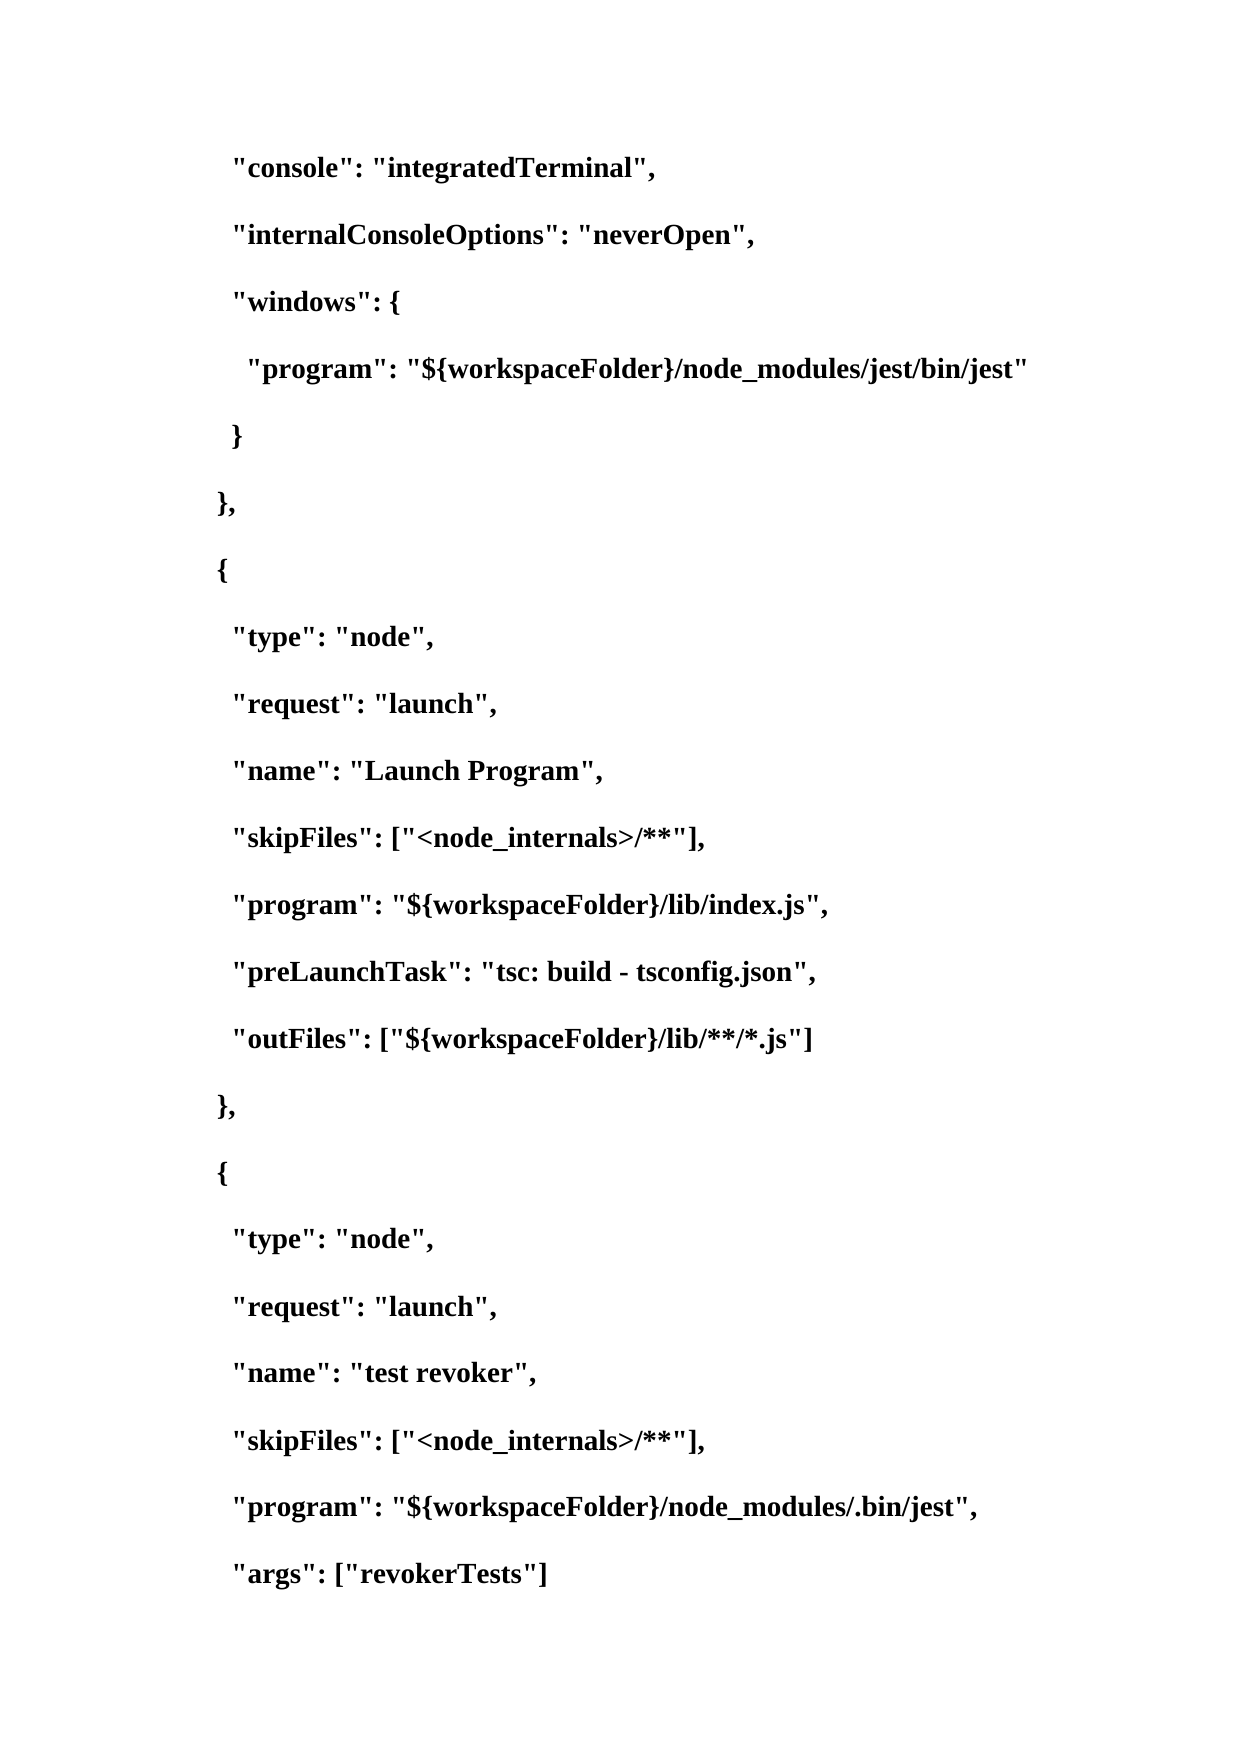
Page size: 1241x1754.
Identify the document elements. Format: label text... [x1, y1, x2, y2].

text "args": ["revokerTests"] [187, 1557, 1090, 1590]
text "skipFiles": ["<node_internals>/**"], [187, 820, 1090, 853]
text "windows": { [187, 284, 1090, 317]
text { [187, 1155, 1090, 1188]
text }, [187, 1088, 1090, 1121]
text "program": "${workspaceFolder}/lib/index.js", [187, 887, 1090, 920]
text "internalConsoleOptions": "neverOpen", [187, 217, 1090, 251]
text "console": "integratedTerminal", [187, 150, 1090, 183]
text "type": "node", [187, 619, 1090, 652]
text "program": "${workspaceFolder}/node_modules/jest/bin/jest" [187, 351, 1090, 384]
text "outFiles": ["${workspaceFolder}/lib/**/*.js"] [187, 1021, 1090, 1054]
text "name": "test revoker", [187, 1356, 1090, 1389]
text "program": "${workspaceFolder}/node_modules/.bin/jest", [187, 1489, 1090, 1523]
text }, [187, 485, 1090, 518]
text "request": "launch", [187, 686, 1090, 719]
text "type": "node", [187, 1222, 1090, 1255]
text "request": "launch", [187, 1289, 1090, 1322]
text } [187, 418, 1090, 451]
text "name": "Launch Program", [187, 753, 1090, 786]
text "preLaunchTask": "tsc: build - tsconfig.json", [187, 954, 1090, 987]
text "skipFiles": ["<node_internals>/**"], [187, 1423, 1090, 1456]
text { [187, 552, 1090, 585]
